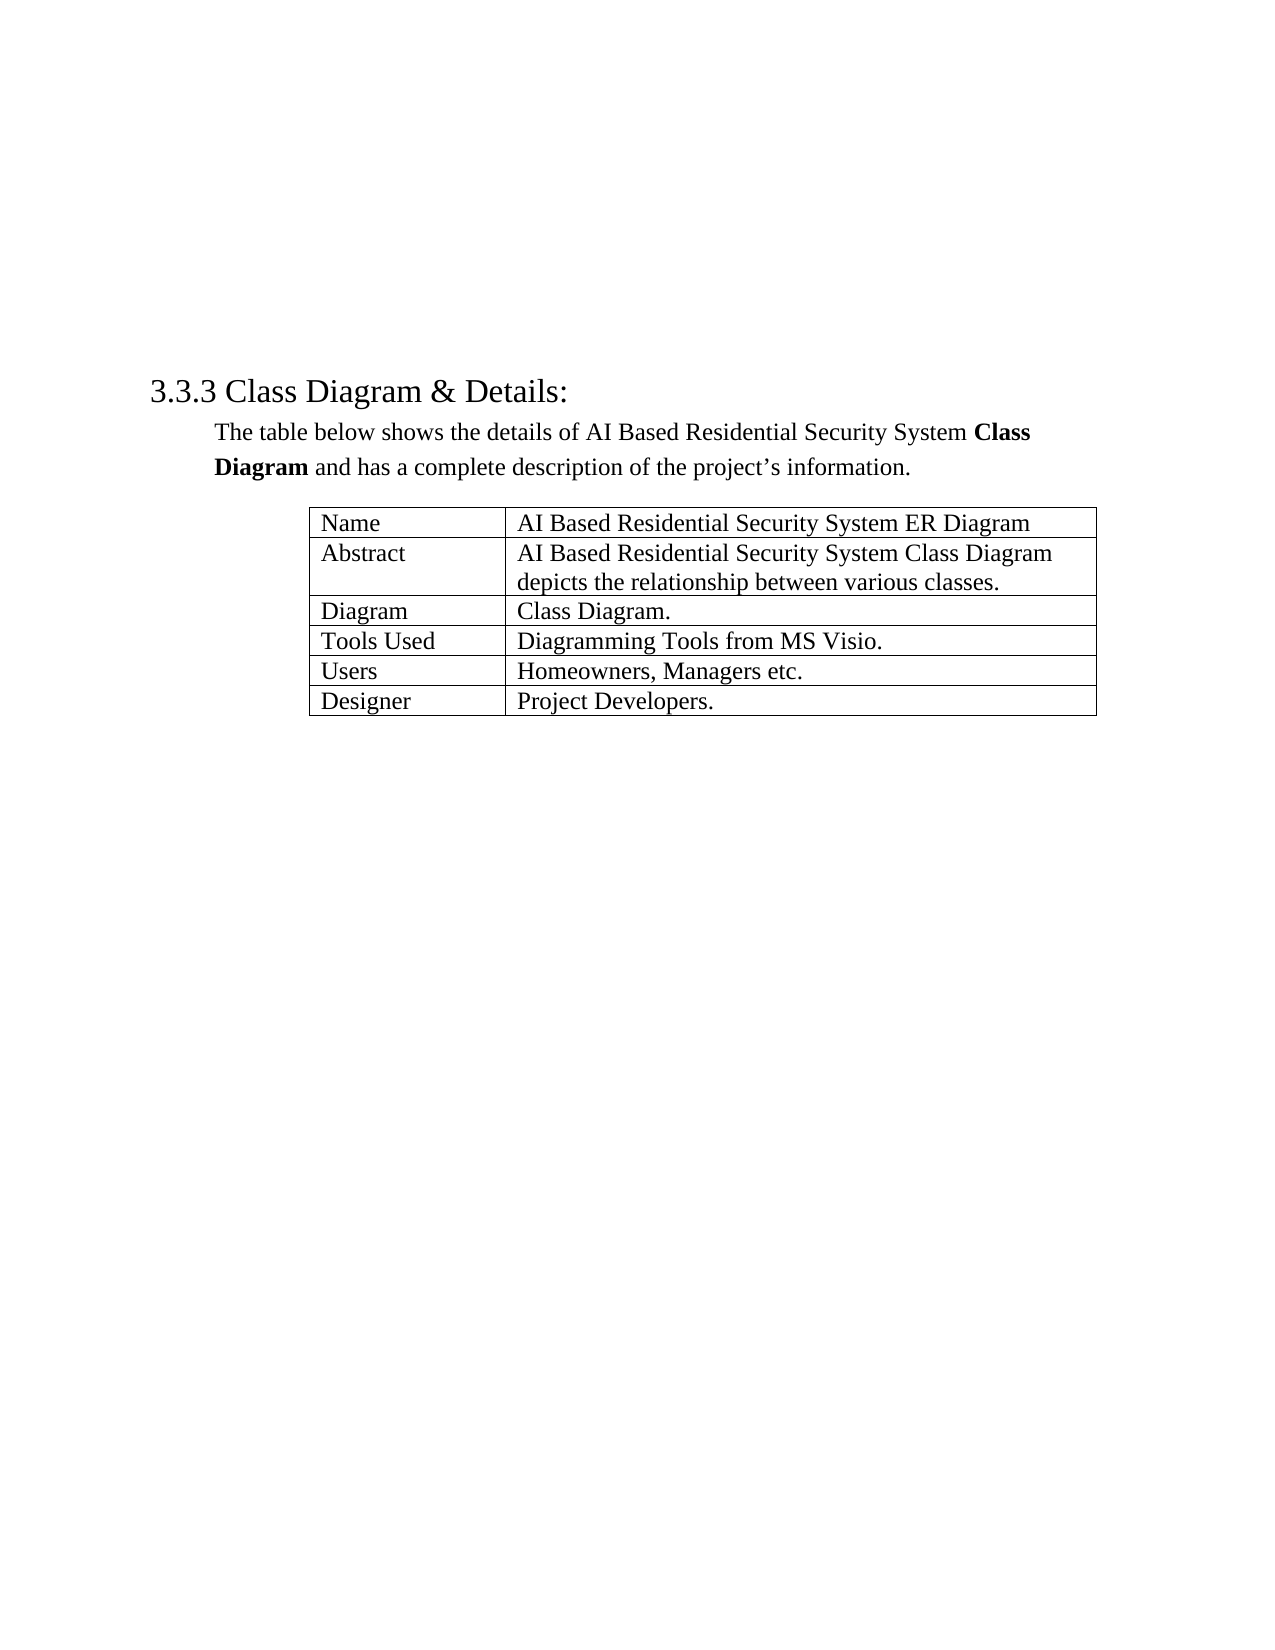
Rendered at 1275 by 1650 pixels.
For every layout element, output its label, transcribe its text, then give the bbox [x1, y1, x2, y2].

table_cell Diagram [310, 596, 505, 625]
table_cell Class Diagram. [506, 596, 1096, 625]
table_cell Abstract [310, 538, 505, 595]
table_cell Designer [310, 686, 505, 714]
table_header AI Based Residential Security System ER Diagram [506, 508, 1096, 537]
table_cell Users [310, 656, 505, 685]
table_cell Diagramming Tools from MS Visio. [506, 626, 1096, 655]
table_header Name [310, 508, 505, 537]
list Class Diagram & Details: [150, 371, 1125, 409]
table_cell Homeowners, Managers etc. [506, 656, 1096, 685]
table_cell Project Developers. [506, 686, 1096, 714]
table_cell Tools Used [310, 626, 505, 655]
table_cell AI Based Residential Security System Class Diagram depicts the relationship between various classes. [506, 538, 1096, 595]
list The table below shows the details of AI Based Residential Security System Class Diagram and has a complete description of the project’s information. [214, 417, 1125, 480]
